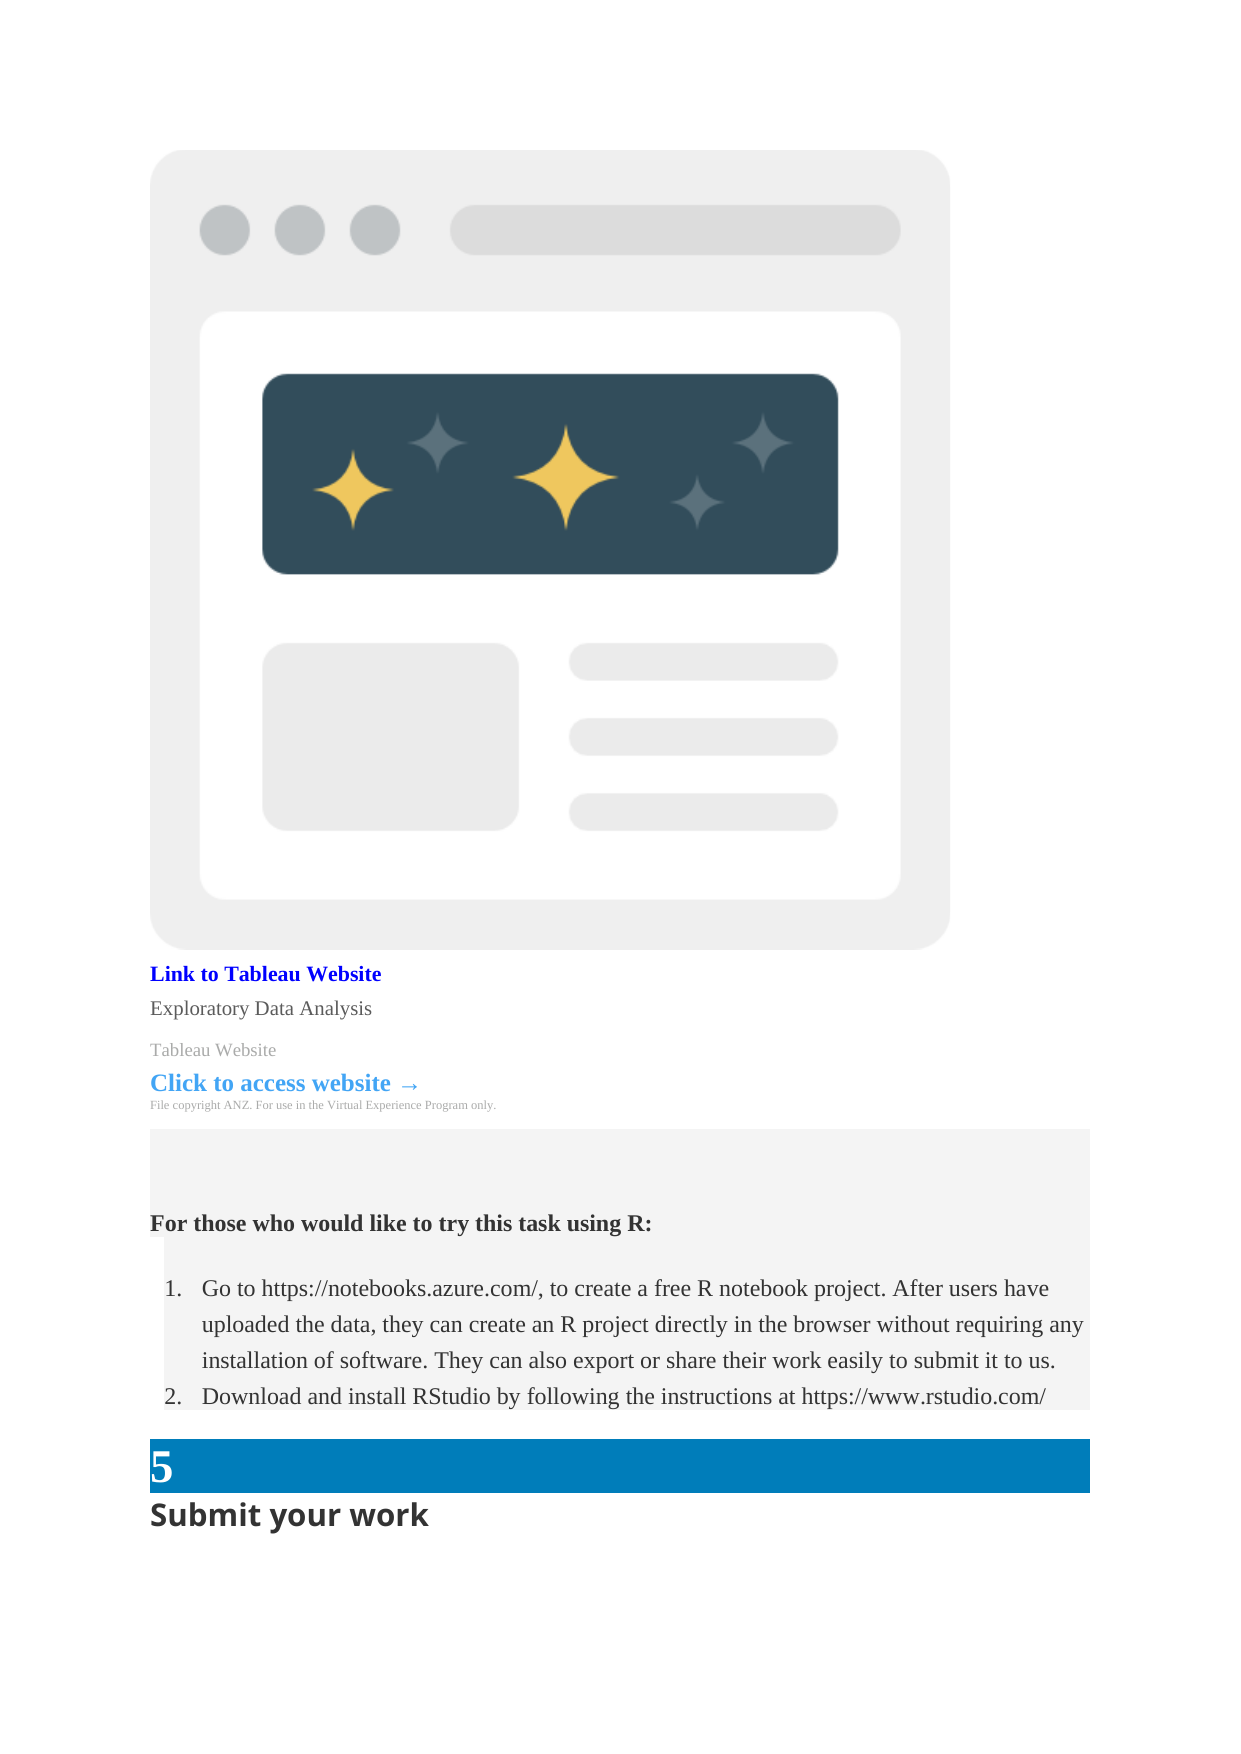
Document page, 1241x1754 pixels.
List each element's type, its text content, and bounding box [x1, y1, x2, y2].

text Click to access website → [150, 1061, 1090, 1097]
text Link to Tableau Website [150, 950, 1090, 986]
text 5 [150, 1439, 1090, 1493]
picture [150, 150, 951, 950]
text For those who would like to try this task using R: [150, 1201, 1090, 1237]
text Submit your work [150, 1493, 1090, 1536]
list Go to https://notebooks.azure.com/, to create a free R notebook project. After users have uploaded the data, they can create an R project directly in the browser without requiring any installation of software. They can also export or share their work easily to submit it to us. [164, 1266, 1090, 1374]
list Download and install RStudio by following the instructions at https://www.rstudio.com/ [164, 1374, 1090, 1410]
text Tableau Website [150, 1025, 1090, 1061]
text Exploratory Data Analysis [150, 994, 1090, 1020]
text File copyright ANZ. For use in the Virtual Experience Program only. [150, 1097, 1090, 1112]
